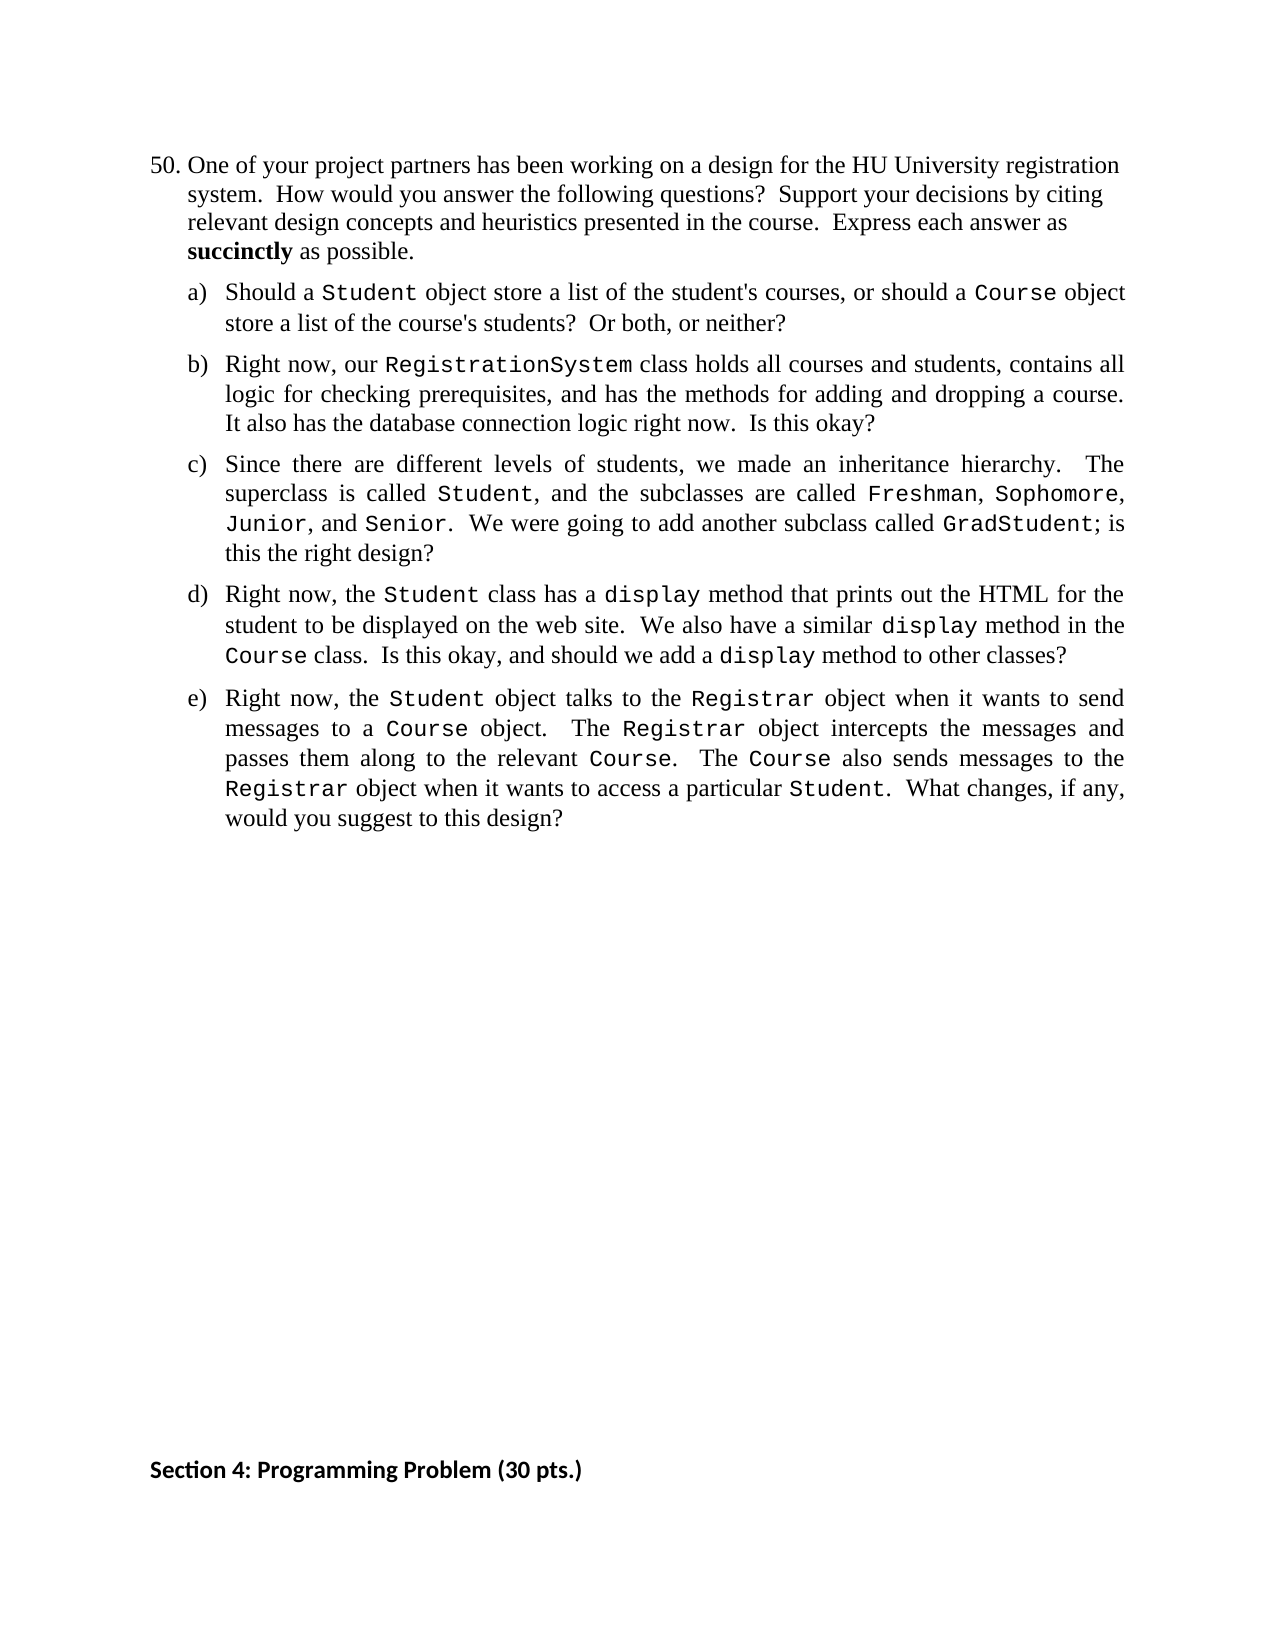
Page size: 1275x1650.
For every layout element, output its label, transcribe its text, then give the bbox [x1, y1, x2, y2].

list Right now, the Student class has a display method that prints out the HTML for the student to be displayed on the web site. We also have a similar display method in the Course class. Is this okay, and should we add a display method to other classes? [187, 579, 1125, 670]
text Section 4: Programming Problem (30 pts.) [150, 1454, 1125, 1485]
list Right now, the Student object talks to the Registrar object when it wants to send messages to a Course object. The Registrar object intercepts the messages and passes them along to the relevant Course. The Course also sends messages to the Registrar object when it wants to access a particular Student. What changes, if any, would you suggest to this design? [187, 683, 1125, 832]
list Should a Student object store a list of the student's courses, or should a Course object store a list of the course's students? Or both, or neither? [187, 277, 1125, 336]
list One of your project partners has been working on a design for the HU University registration system. How would you answer the following questions? Support your decisions by citing relevant design concepts and heuristics presented in the course. Express each answer as succinctly as possible. [150, 150, 1125, 265]
list Since there are different levels of students, we made an inheritance hierarchy. The superclass is called Student, and the subclasses are called Freshman, Sophomore, Junior, and Senior. We were going to add another subclass called GradStudent; is this the right design? [187, 449, 1125, 567]
list Right now, our RegistrationSystem class holds all courses and students, contains all logic for checking prerequisites, and has the methods for adding and dropping a course. It also has the database connection logic right now. Is this okay? [187, 349, 1125, 437]
